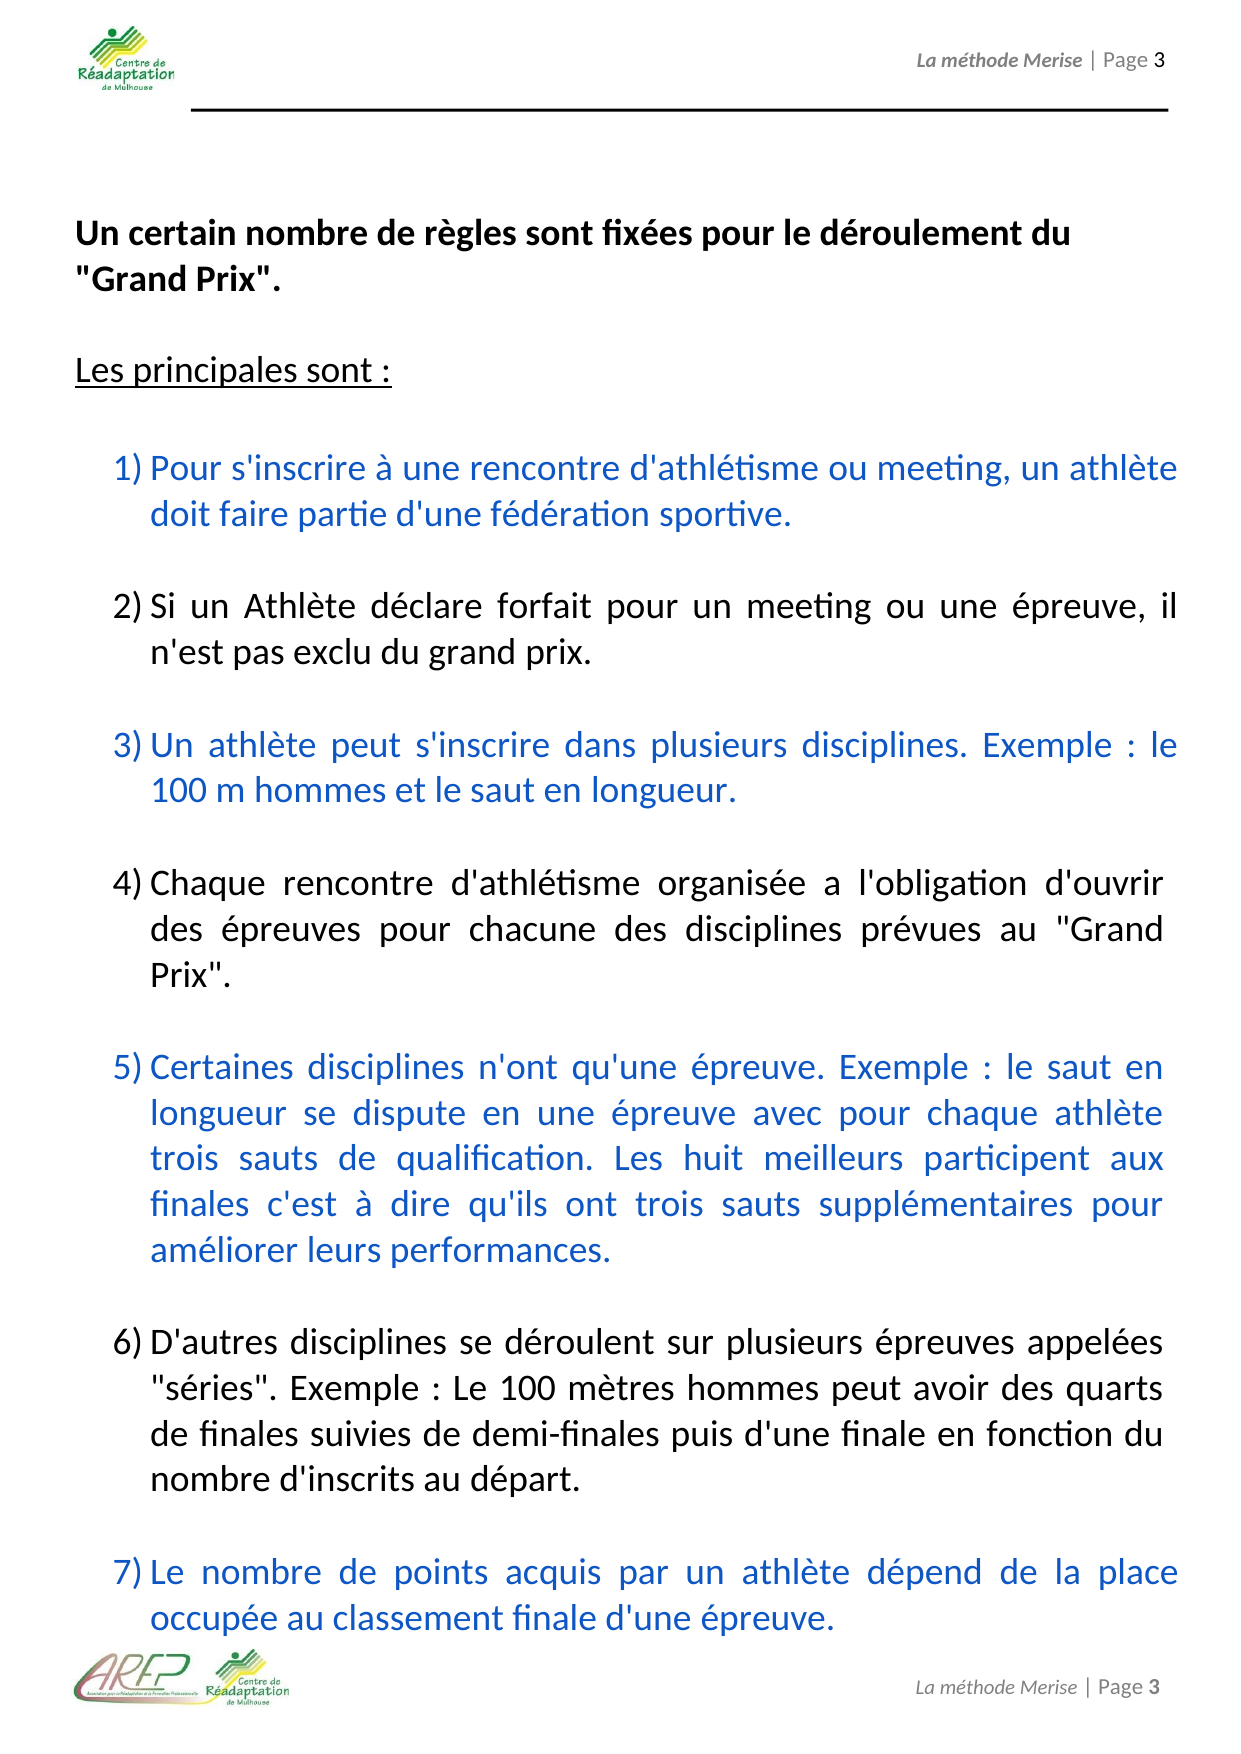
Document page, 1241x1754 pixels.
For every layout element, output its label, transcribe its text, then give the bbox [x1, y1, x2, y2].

list Pour s'inscrire à une rencontre d'athlétisme ou meeting, un athlète doit faire partie d'une fédération sportive. [112, 444, 1180, 536]
list Un athlète peut s'inscrire dans plusieurs disciplines. Exemple : le 100 m hommes et le saut en longueur. [112, 721, 1180, 812]
list D'autres disciplines se déroulent sur plusieurs épreuves appelées "séries". Exemple : Le 100 mètres hommes peut avoir des quarts de finales suivies de demi-finales puis d'une finale en fonction du nombre d'inscrits au départ. [112, 1318, 1165, 1501]
picture [70, 1649, 289, 1708]
list Certaines disciplines n'ont qu'une épreuve. Exemple : le saut en longueur se dispute en une épreuve avec pour chaque athlète trois sauts de qualification. Les huit meilleurs participent aux finales c'est à dire qu'ils ont trois sauts supplémentaires pour améliorer leurs performances. [112, 1043, 1165, 1272]
list Chaque rencontre d'athlétisme organisée a l'obligation d'ouvrir des épreuves pour chacune des disciplines prévues au "Grand Prix". [112, 859, 1165, 997]
text Les principales sont : [75, 346, 1180, 392]
subtitle Un certain nombre de règles sont fixées pour le déroulement du "Grand Prix". [75, 209, 1180, 300]
picture [78, 26, 175, 90]
list Le nombre de points acquis par un athlète dépend de la place occupée au classement finale d'une épreuve. [112, 1548, 1180, 1640]
list Si un Athlète déclare forfait pour un meeting ou une épreuve, il n'est pas exclu du grand prix. [112, 582, 1180, 673]
